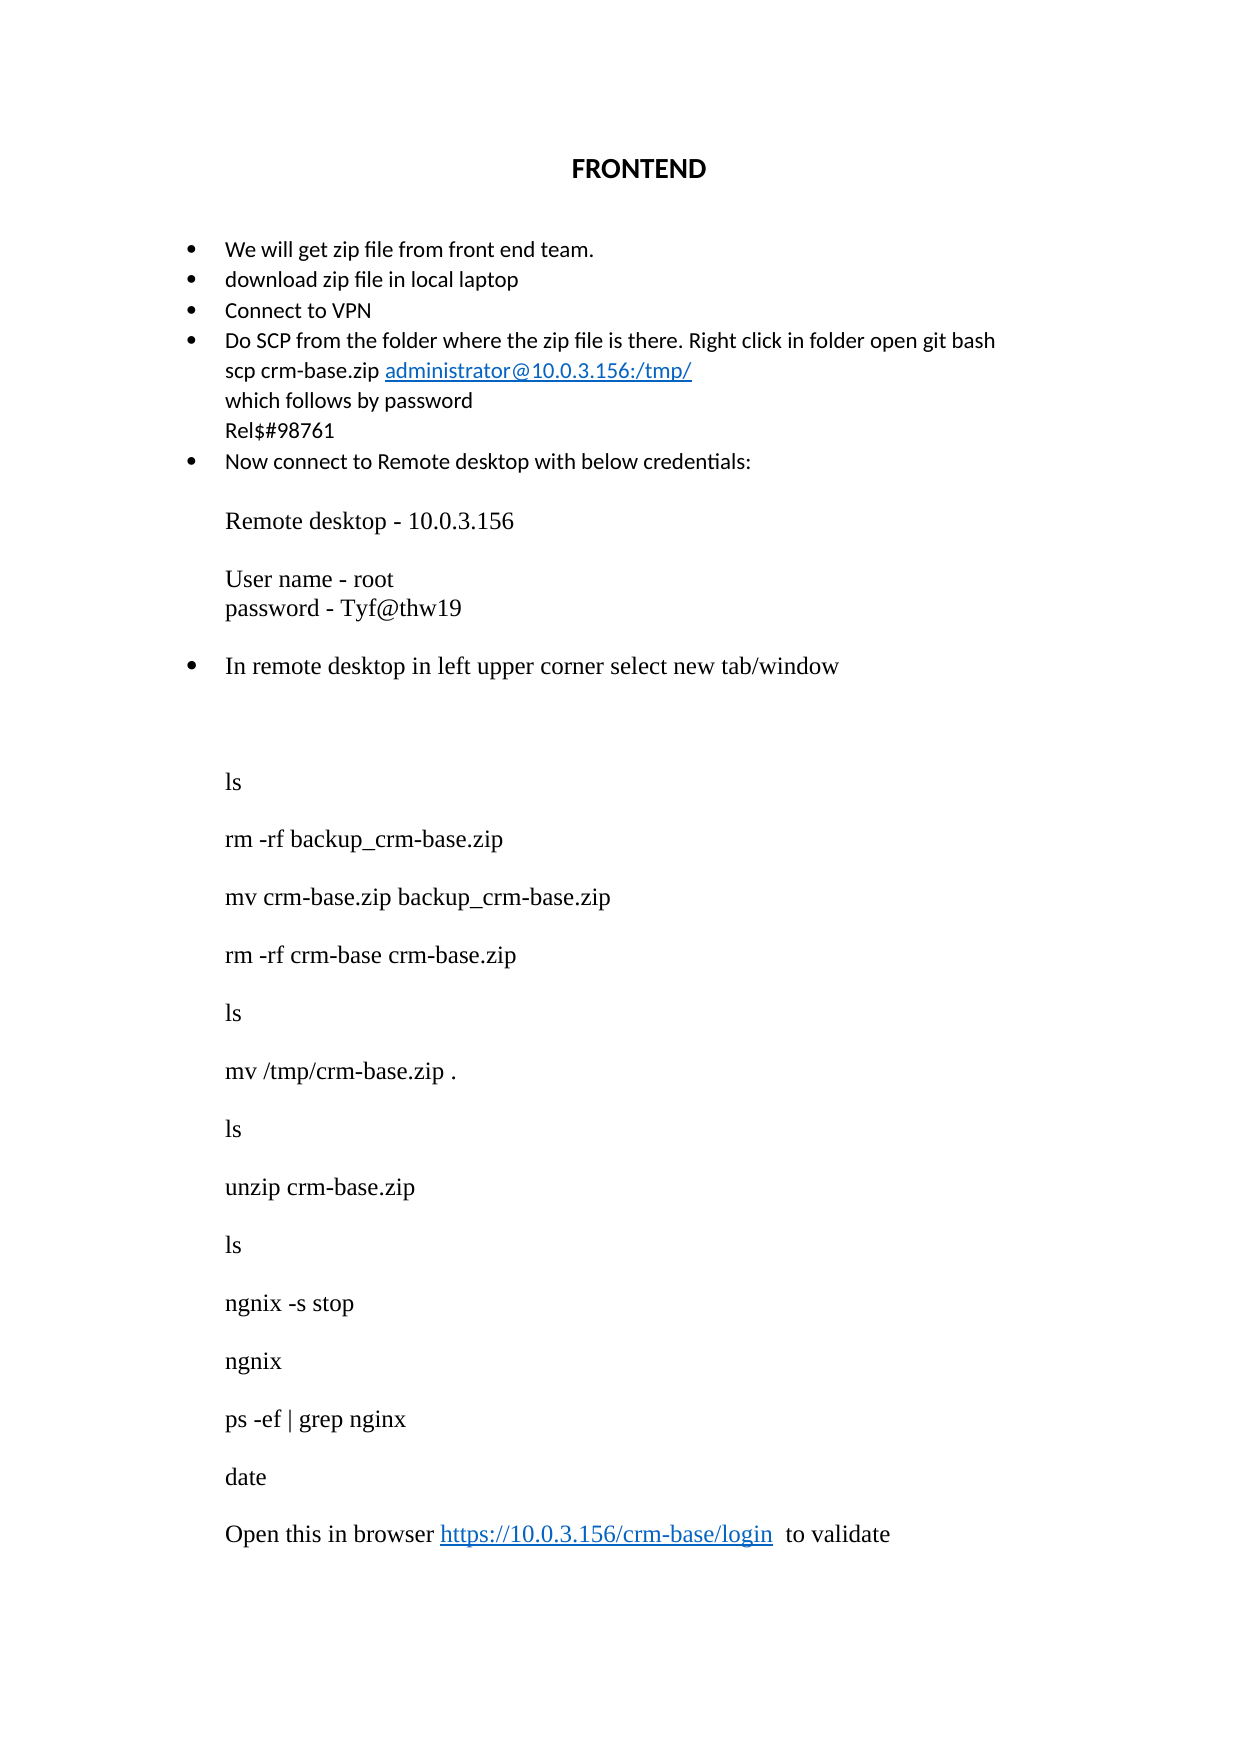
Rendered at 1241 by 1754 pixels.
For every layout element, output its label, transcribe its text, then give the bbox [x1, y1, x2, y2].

text ngnix -s stop [225, 1288, 1090, 1317]
text Open this in browser https://10.0.3.156/crm-base/login to validate [225, 1519, 1090, 1548]
text ls [225, 1230, 1090, 1259]
list Now connect to Remote desktop with below credentials: [187, 447, 1090, 475]
text ls [225, 1114, 1090, 1143]
list which follows by password [225, 386, 1090, 414]
text Remote desktop - 10.0.3.156 [225, 506, 1090, 535]
text rm -rf backup_crm-base.zip [225, 824, 1090, 853]
list Connect to VPN [187, 296, 1090, 324]
list download zip file in local laptop [187, 266, 1090, 293]
text ls [225, 767, 1090, 795]
text date [225, 1462, 1090, 1490]
list scp crm-base.zip administrator@10.0.3.156:/tmp/ [225, 356, 1090, 384]
list In remote desktop in left upper corner select new tab/window [187, 651, 1090, 679]
text ps -ef | grep nginx [225, 1404, 1090, 1432]
text unzip crm-base.zip [225, 1172, 1090, 1201]
text FRONTEND [187, 150, 1090, 186]
text mv /tmp/crm-base.zip . [225, 1056, 1090, 1085]
text ngnix [225, 1346, 1090, 1374]
text ls [225, 998, 1090, 1027]
list Do SCP from the folder where the zip file is there. Right click in folder open git bash [187, 326, 1090, 354]
list We will get zip file from front end team. [187, 235, 1090, 263]
text User name - root password - Tyf@thw19 [225, 564, 1090, 622]
list Rel$#98761 [225, 417, 1090, 444]
text rm -rf crm-base crm-base.zip [225, 940, 1090, 969]
text mv crm-base.zip backup_crm-base.zip [225, 882, 1090, 911]
